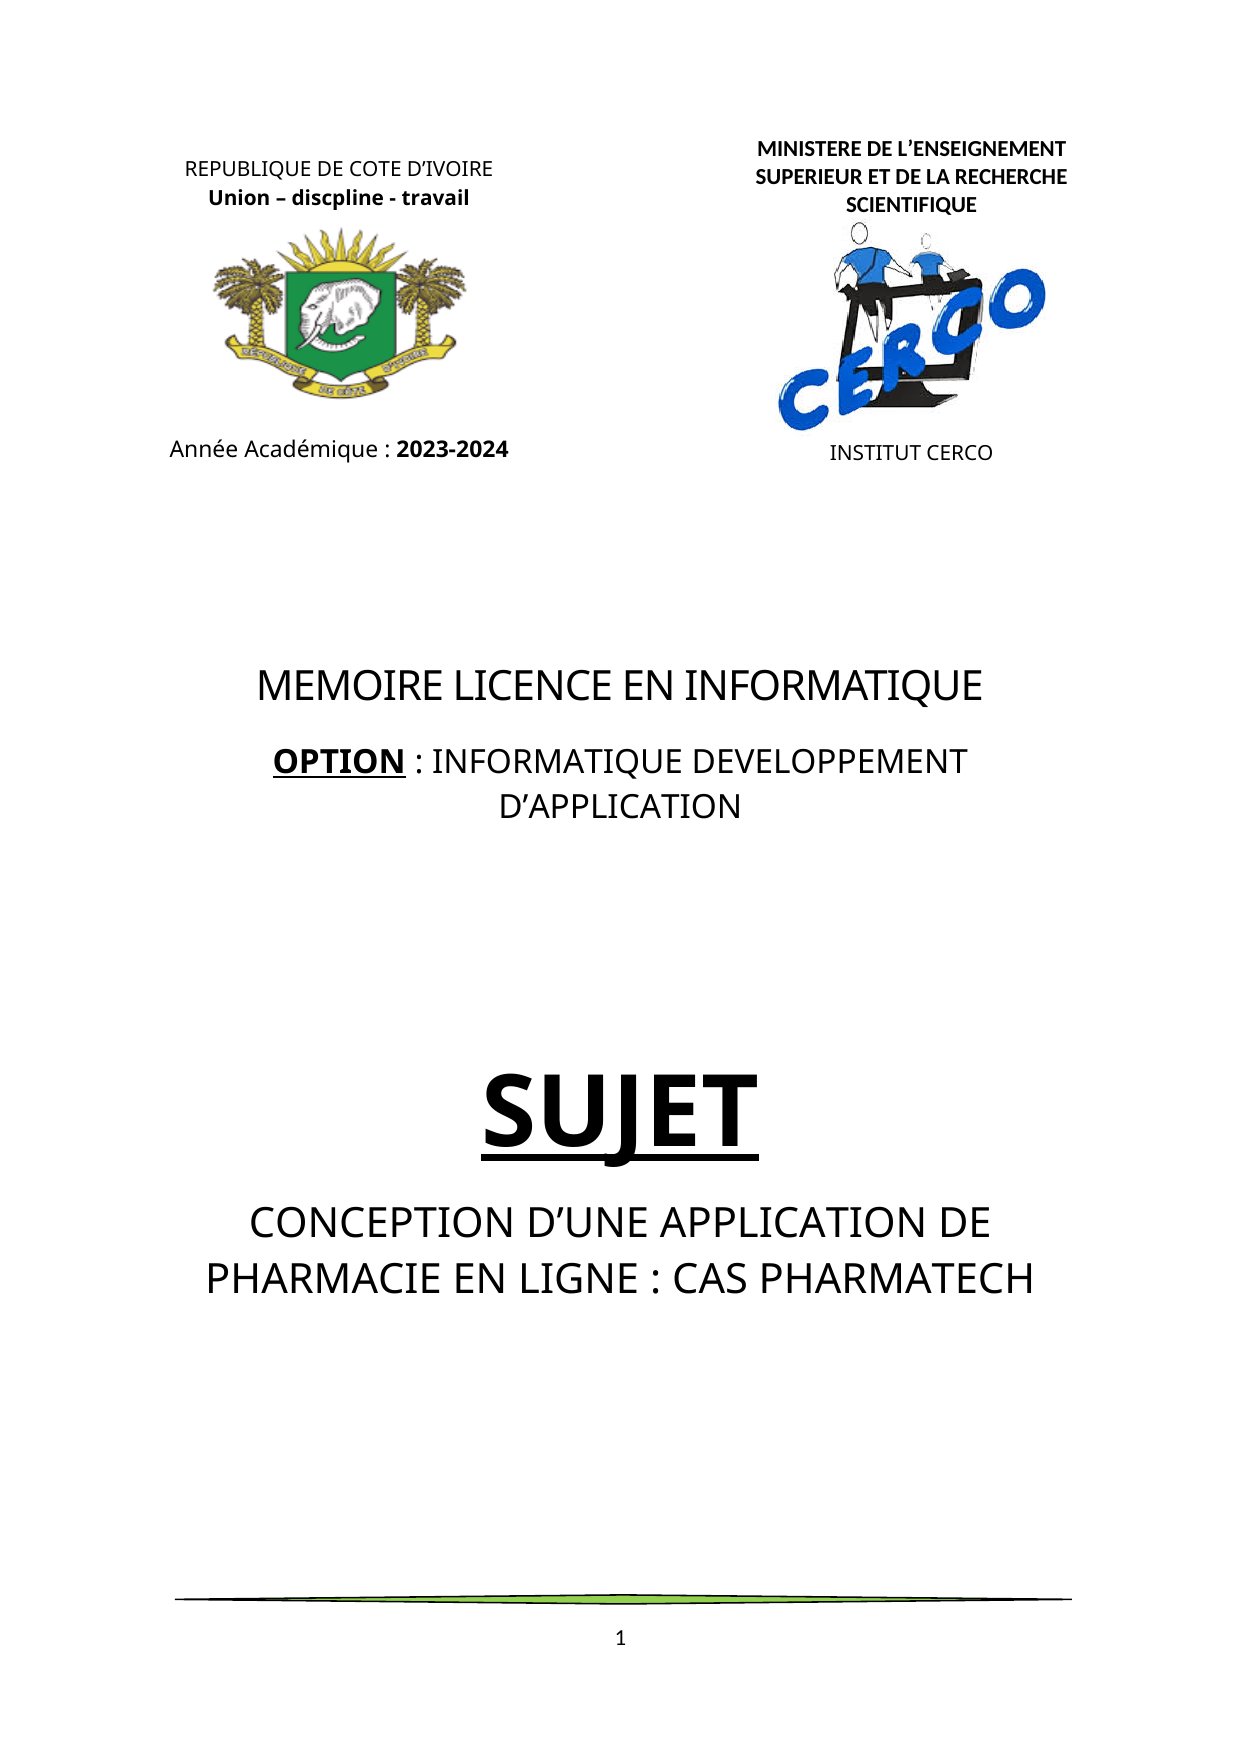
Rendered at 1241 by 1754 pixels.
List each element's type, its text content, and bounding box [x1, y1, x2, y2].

picture [191, 211, 486, 417]
title MEMOIRE LICENCE EN INFORMATIQUE [148, 656, 1093, 712]
picture [775, 217, 1048, 438]
text OPTION : INFORMATIQUE DEVELOPPEMENT D’APPLICATION [148, 737, 1093, 828]
text CONCEPTION D’UNE APPLICATION DE PHARMACIE EN LIGNE : CAS PHARMATECH [148, 1192, 1093, 1306]
text SUJET [148, 1039, 1093, 1176]
